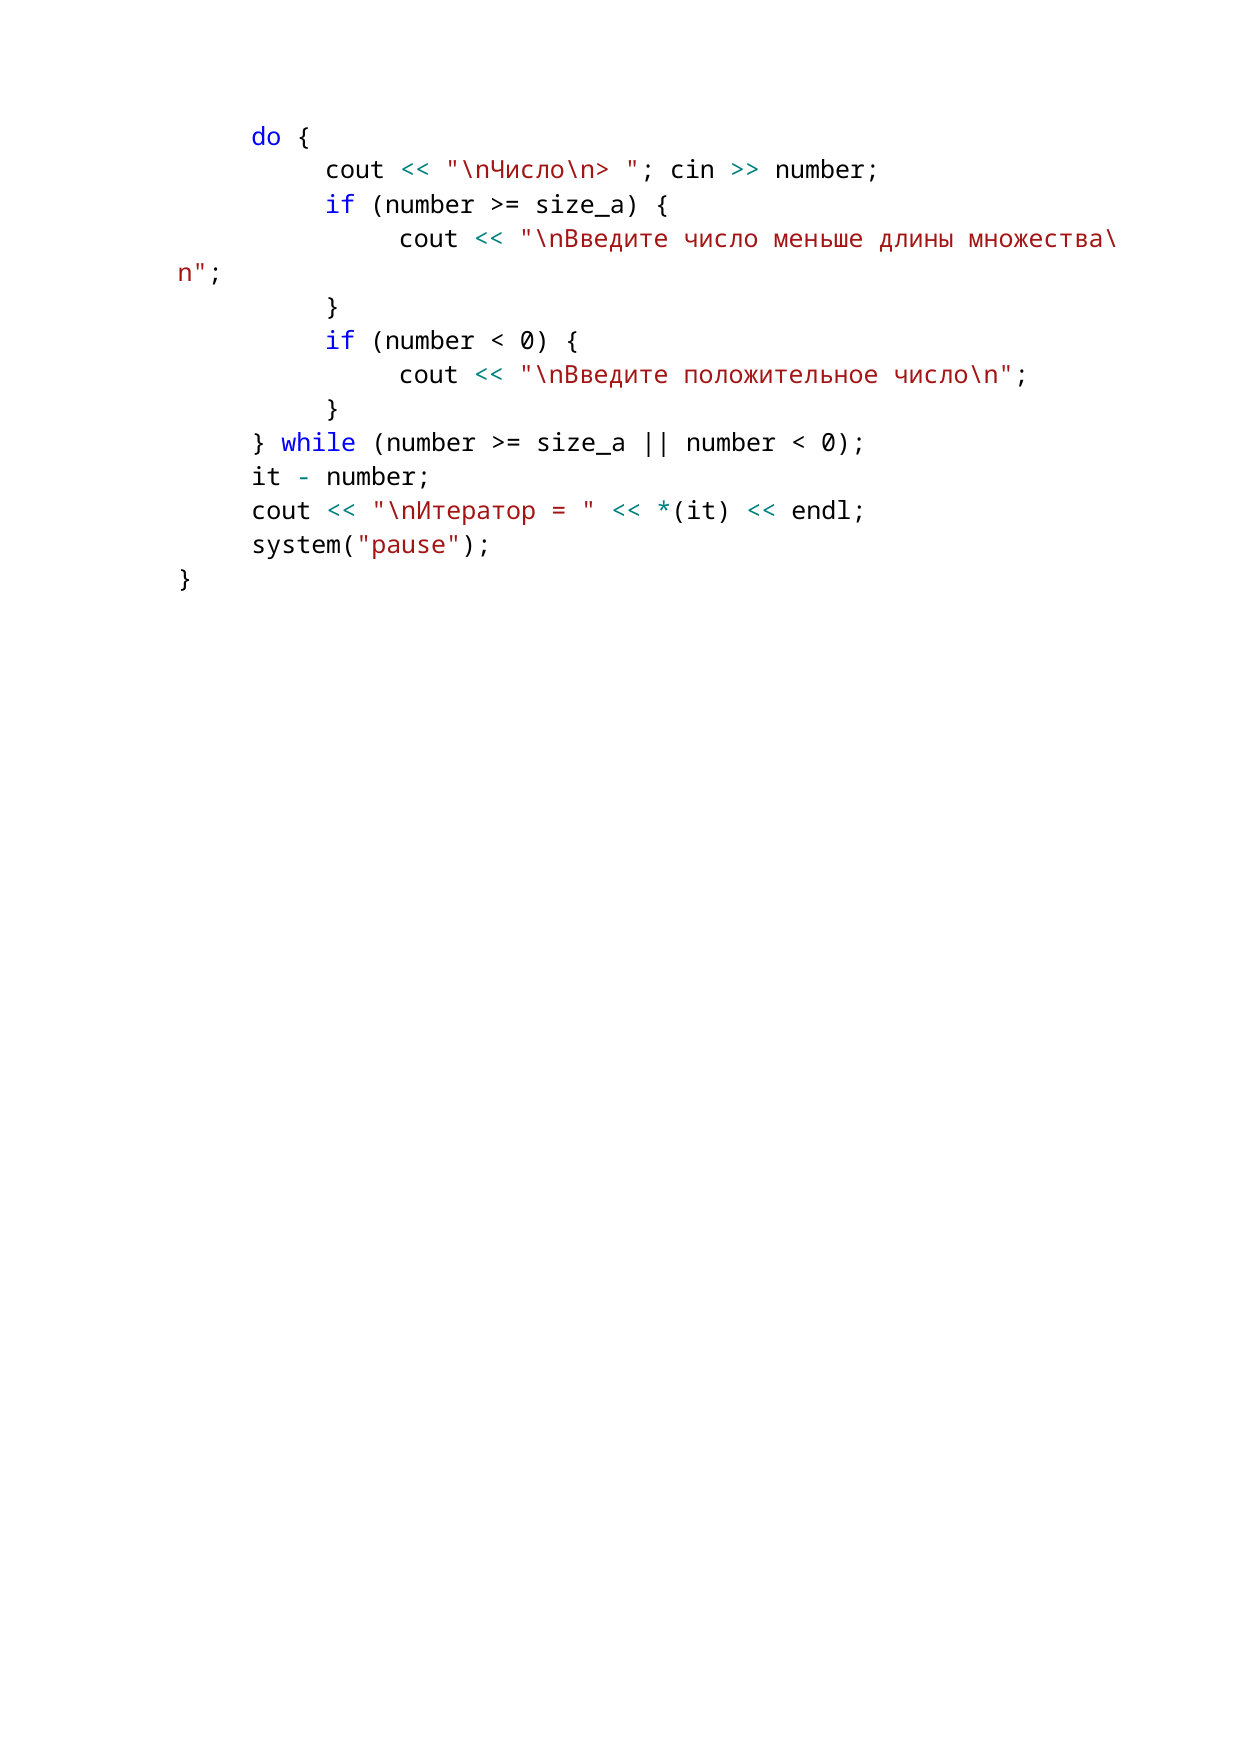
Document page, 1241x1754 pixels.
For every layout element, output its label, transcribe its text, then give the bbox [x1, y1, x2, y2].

text cout << "\nВведите число меньше длины множества\n"; [177, 220, 1152, 288]
text } [177, 288, 1152, 322]
text } while (number >= size_a || number < 0); [177, 425, 1152, 459]
text cout << "\nИтератор = " << *(it) << endl; [177, 493, 1152, 527]
text } [177, 391, 1152, 425]
text system("pause"); [177, 527, 1152, 561]
text do { [177, 118, 1152, 152]
text cout << "\nВведите положительное число\n"; [177, 357, 1152, 391]
text } [177, 561, 1152, 595]
text if (number >= size_a) { [177, 186, 1152, 220]
text cout << "\nЧисло\n> "; cin >> number; [177, 152, 1152, 186]
text if (number < 0) { [177, 322, 1152, 357]
text it - number; [177, 459, 1152, 493]
